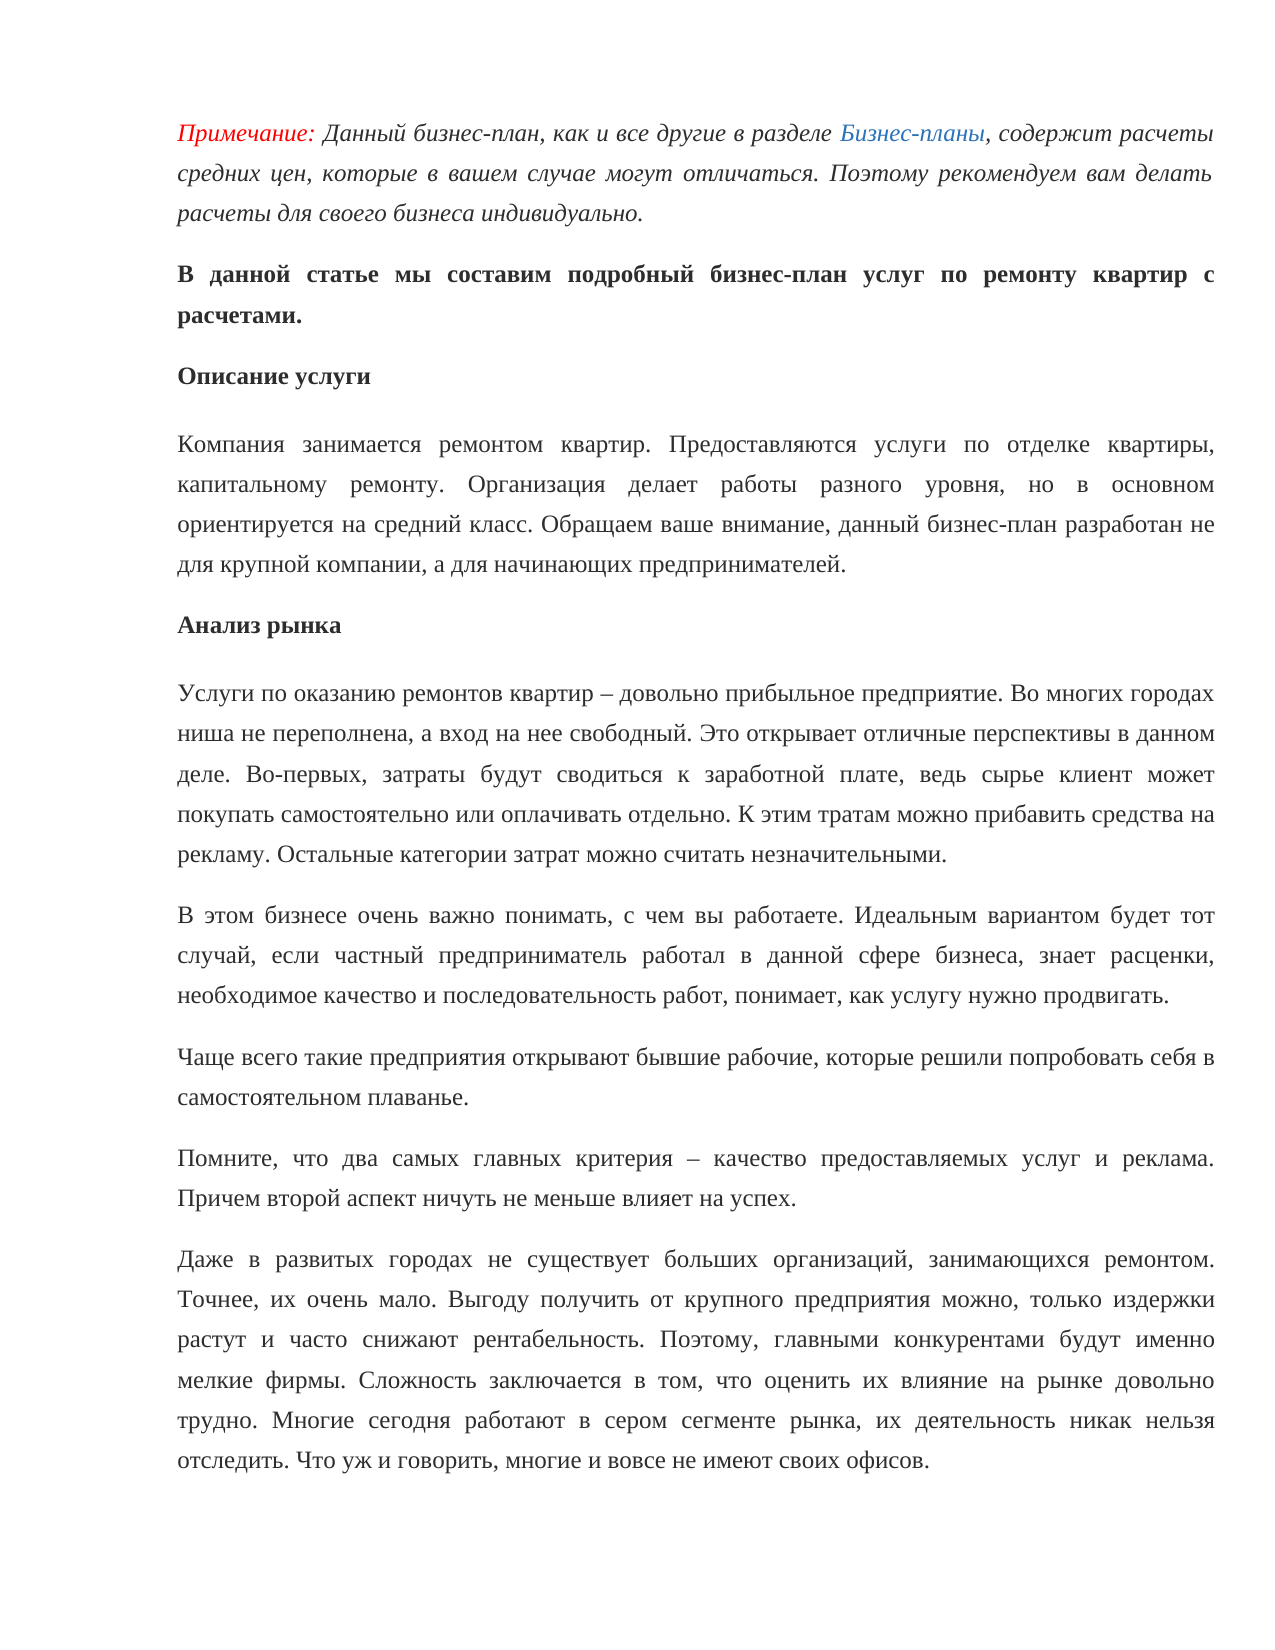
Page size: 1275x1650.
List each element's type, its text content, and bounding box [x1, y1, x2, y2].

text Помните, что два самых главных критерия – качество предоставляемых услуг и реклама. Причем второй аспект ничуть не меньше влияет на успех. [71, 1143, 1216, 1212]
subtitle Описание услуги [177, 361, 1216, 389]
text Даже в развитых городах не существует больших организаций, занимающихся ремонтом. Точнее, их очень мало. Выгоду получить от крупного предприятия можно, только издержки растут и часто снижают рентабельность. Поэтому, главными конкурентами будут именно мелкие фирмы. Сложность заключается в том, что оценить их влияние на рынке довольно трудно. Многие сегодня работают в сером сегменте рынка, их деятельность никак нельзя отследить. Что уж и говорить, многие и вовсе не имеют своих офисов. [71, 1244, 1216, 1474]
text Услуги по оказанию ремонтов квартир – довольно прибыльное предприятие. Во многих городах ниша не переполнена, а вход на нее свободный. Это открывает отличные перспективы в данном деле. Во-первых, затраты будут сводиться к заработной плате, ведь сырье клиент может покупать самостоятельно или оплачивать отдельно. К этим тратам можно прибавить средства на рекламу. Остальные категории затрат можно считать незначительными. [71, 678, 1216, 868]
text В данной статье мы составим подробный бизнес-план услуг по ремонту квартир с расчетами. [71, 259, 1216, 328]
text Примечание: Данный бизнес-план, как и все другие в разделе Бизнес-планы, содержит расчеты средних цен, которые в вашем случае могут отличаться. Поэтому рекомендуем вам делать расчеты для своего бизнеса индивидуально. [177, 118, 1216, 227]
text Компания занимается ремонтом квартир. Предоставляются услуги по отделке квартиры, капитальному ремонту. Организация делает работы разного уровня, но в основном ориентируется на средний класс. Обращаем ваше внимание, данный бизнес-план разработан не для крупной компании, а для начинающих предпринимателей. [71, 429, 1216, 578]
text Чаще всего такие предприятия открывают бывшие рабочие, которые решили попробовать себя в самостоятельном плаванье. [71, 1042, 1216, 1111]
text В этом бизнесе очень важно понимать, с чем вы работаете. Идеальным вариантом будет тот случай, если частный предприниматель работал в данной сфере бизнеса, знает расценки, необходимое качество и последовательность работ, понимает, как услугу нужно продвигать. [71, 900, 1216, 1009]
subtitle Анализ рынка [177, 610, 1216, 639]
